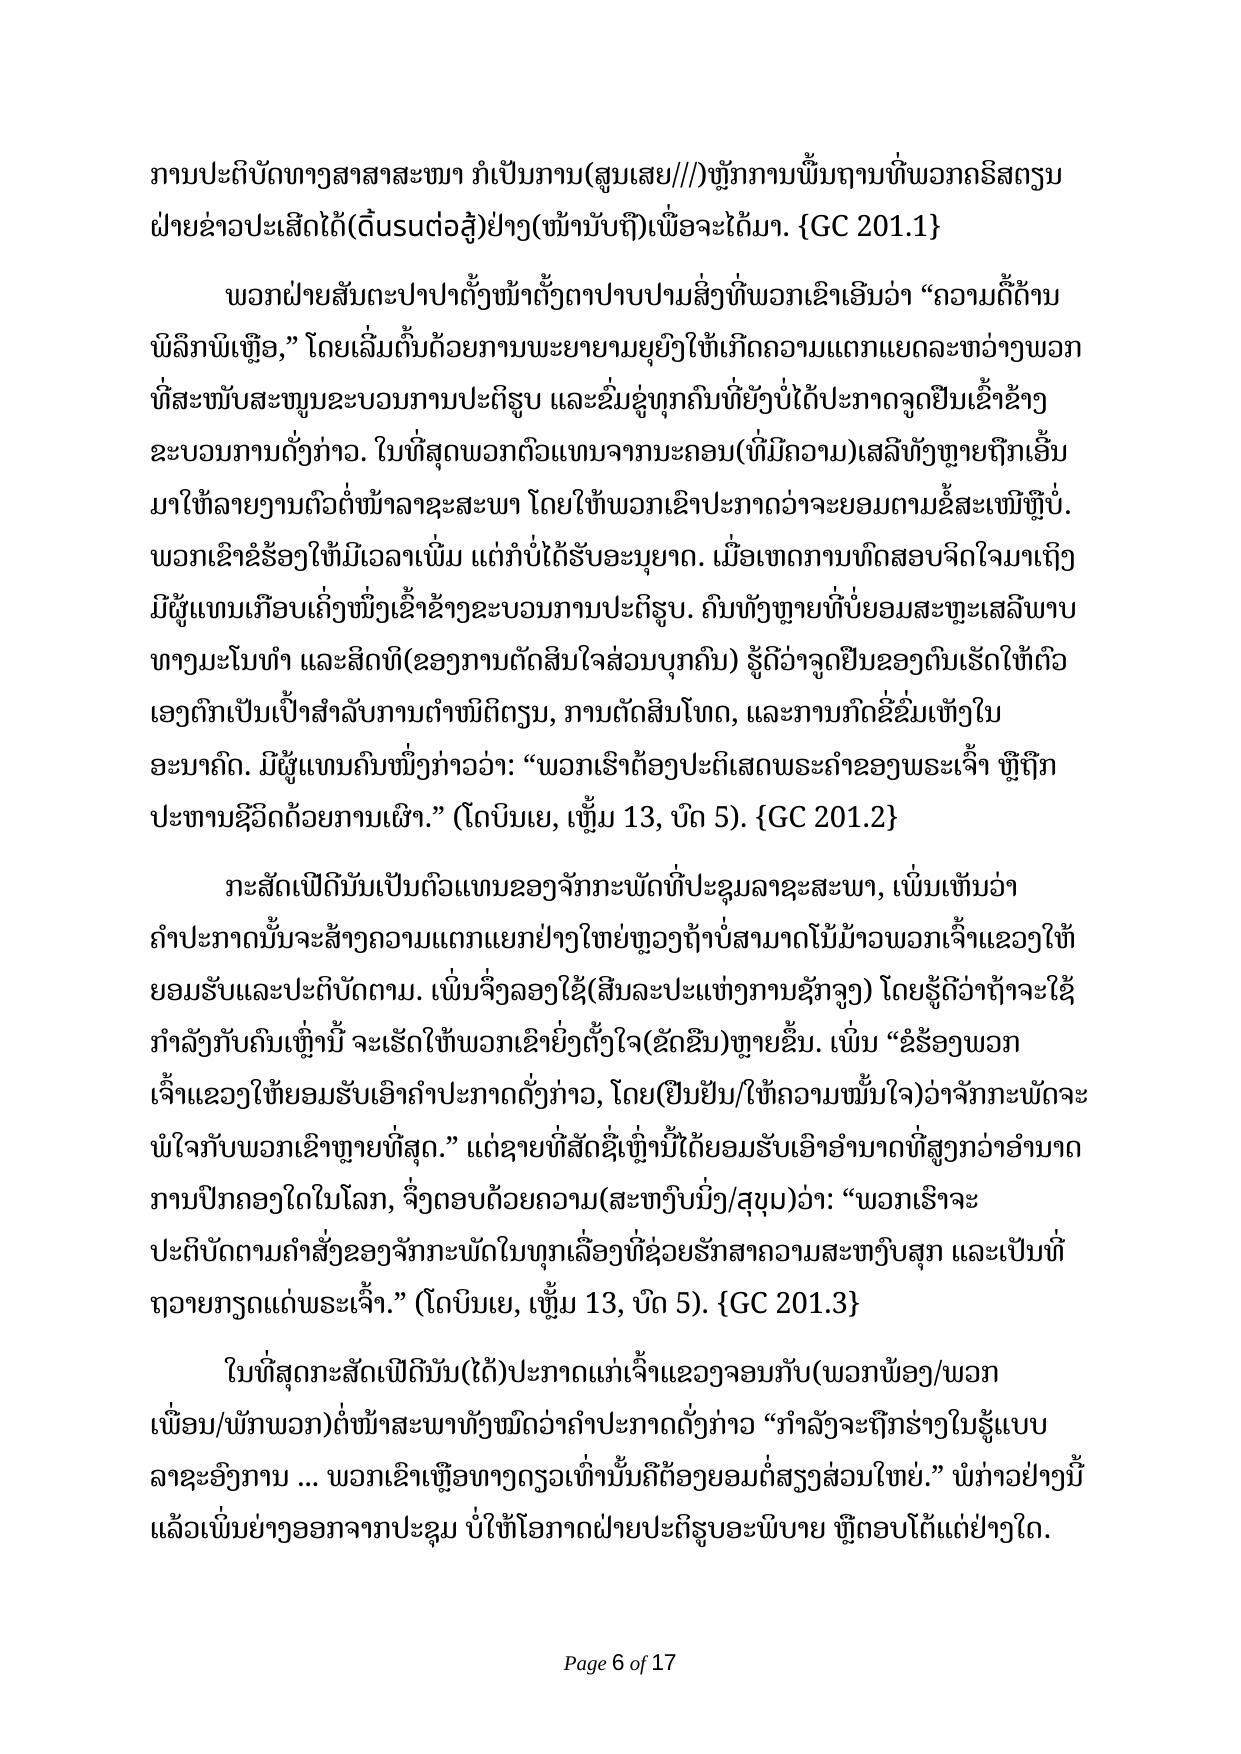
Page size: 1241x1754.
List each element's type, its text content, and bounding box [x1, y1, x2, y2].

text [150, 150, 1090, 251]
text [150, 1348, 1090, 1553]
text ພວກຝ່າຍສັນຕະປາປາຕັ້ງໜ້າຕັ້ງຕາປາບປາມສິ່ງທີ່ພວກເຂົາເອີນວ່າ “ຄວາມດື້ດ້ານພິລຶກພິເຫຼືອ,” ໂດຍເລີ່ມຕົ້ນດ້ວຍການພະຍາຍາມຍຸຍົງໃຫ້ເກີດຄວາມແຕກແຍດລະຫວ່າງພວກທີ່ສະໜັບສະໜູນຂະບວນການປະຕິຮູບ ແລະຂົ່ມຂູ່ທຸກຄົນທີ່ຍັງບໍ່ໄດ້ປະກາດຈູດຢືນເຂົ້າຂ້າງຂະບວນການດັ່ງກ່າວ. ໃນທີ່ສຸດພວກຕົວແທນຈາກນະຄອນ(ທີ່ມີຄວາມ)ເສລີທັງຫຼາຍຖືກເອີ້ນມາໃຫ້ລາຍງານຕົວຕໍ່ໜ້າລາຊະສະພາ ໂດຍໃຫ້ພວກເຂົາປະກາດວ່າຈະຍອມຕາມຂໍ້ສະເໜີຫຼືບໍ່. ພວກເຂົາຂໍຮ້ອງໃຫ້ມີເວລາເພີ່ມ ແຕ່ກໍບໍ່ໄດ້ຮັບອະນຸຍາດ. ເມື່ອເຫດການທົດສອບຈິດໃຈມາເຖິງ ມີຜູ້ແທນເກືອບເຄິ່ງໜຶ່ງເຂົ້າຂ້າງຂະບວນການປະຕິຮູບ. ຄົນທັງຫຼາຍທີ່ບໍ່ຍອມສະຫຼະເສລີພາບທາງມະໂນທຳ ແລະສິດທິ(ຂອງການຕັດສິນໃຈສ່ວນບຸກຄົນ) ຮູ້ດີວ່າຈູດຢືນຂອງຕົນເຮັດໃຫ້ຕົວເອງຕົກເປັນເປົ້າສຳລັບການຕຳໜິຕິຕຽນ, ການຕັດສິນໂທດ, ແລະການກົດຂີ່ຂົ່ມເຫັງໃນອະນາຄົດ. ມີຜູ້ແທນຄົນໜຶ່ງກ່າວວ່າ: “ພວກເຮົາຕ້ອງປະຕິເສດພຣະຄຳຂອງພຣະເຈົ້າ ຫຼືຖືກປະຫານຊີວິດດ້ວຍການເຜົາ.” (ໂດບິນເຍ, ເຫຼັ້ມ 13, ບົດ 5). {GC 201.2} [150, 271, 1090, 841]
text ກະສັດເຟີດີນັນເປັນຕົວແທນຂອງຈັກກະພັດທີ່ປະຊຸມລາຊະສະພາ, ເພິ່ນເຫັນວ່າ ຄຳປະກາດນັ້ນຈະສ້າງຄວາມແຕກແຍກຢ່າງໃຫຍ່ຫຼວງຖ້າບໍ່ສາມາດໂນ້ມ້າວພວກເຈົ້າແຂວງໃຫ້ຍອມຮັບແລະປະຕິບັດຕາມ. ເພິ່ນຈຶ່ງລອງໃຊ້(ສີນລະປະແຫ່ງການຊັກຈູງ) ໂດຍຮູ້ດີວ່າຖ້າຈະໃຊ້ກຳລັງກັບຄົນເຫຼົ່ານີ້ ຈະເຮັດໃຫ້ພວກເຂົາຍິ່ງຕັ້ງໃຈ(ຂັດຂືນ)ຫຼາຍຂຶ້ນ. ເພິ່ນ “ຂໍຮ້ອງພວກເຈົ້າແຂວງໃຫ້ຍອມຮັບເອົາຄຳປະກາດດັ່ງກ່າວ, ໂດຍ(ຢືນຢັນ/ໃຫ້ຄວາມໝັ້ນໃຈ)ວ່າຈັກກະພັດຈະພໍໃຈກັບພວກເຂົາຫຼາຍທີ່ສຸດ.” ແຕ່ຊາຍທີ່ສັດຊື່ເຫຼົ່ານີ້ໄດ້ຍອມຮັບເອົາອຳນາດທີ່ສູງກວ່າອຳນາດການປົກຄອງໃດໃນໂລກ, ຈຶ່ງຕອບດ້ວຍຄວາມ(ສະຫງົບນິ່ງ/สุขุม)ວ່າ: “ພວກເຮົາຈະປະຕິບັດຕາມຄຳສັ່ງຂອງຈັກກະພັດໃນທຸກເລື່ອງທີ່ຊ່ວຍຮັກສາຄວາມສະຫງົບສຸກ ແລະເປັນທີ່ຖວາຍກຽດແດ່ພຣະເຈົ້າ.” (ໂດບິນເຍ, ເຫຼັ້ມ 13, ບົດ 5). {GC 201.3} [150, 862, 1090, 1328]
